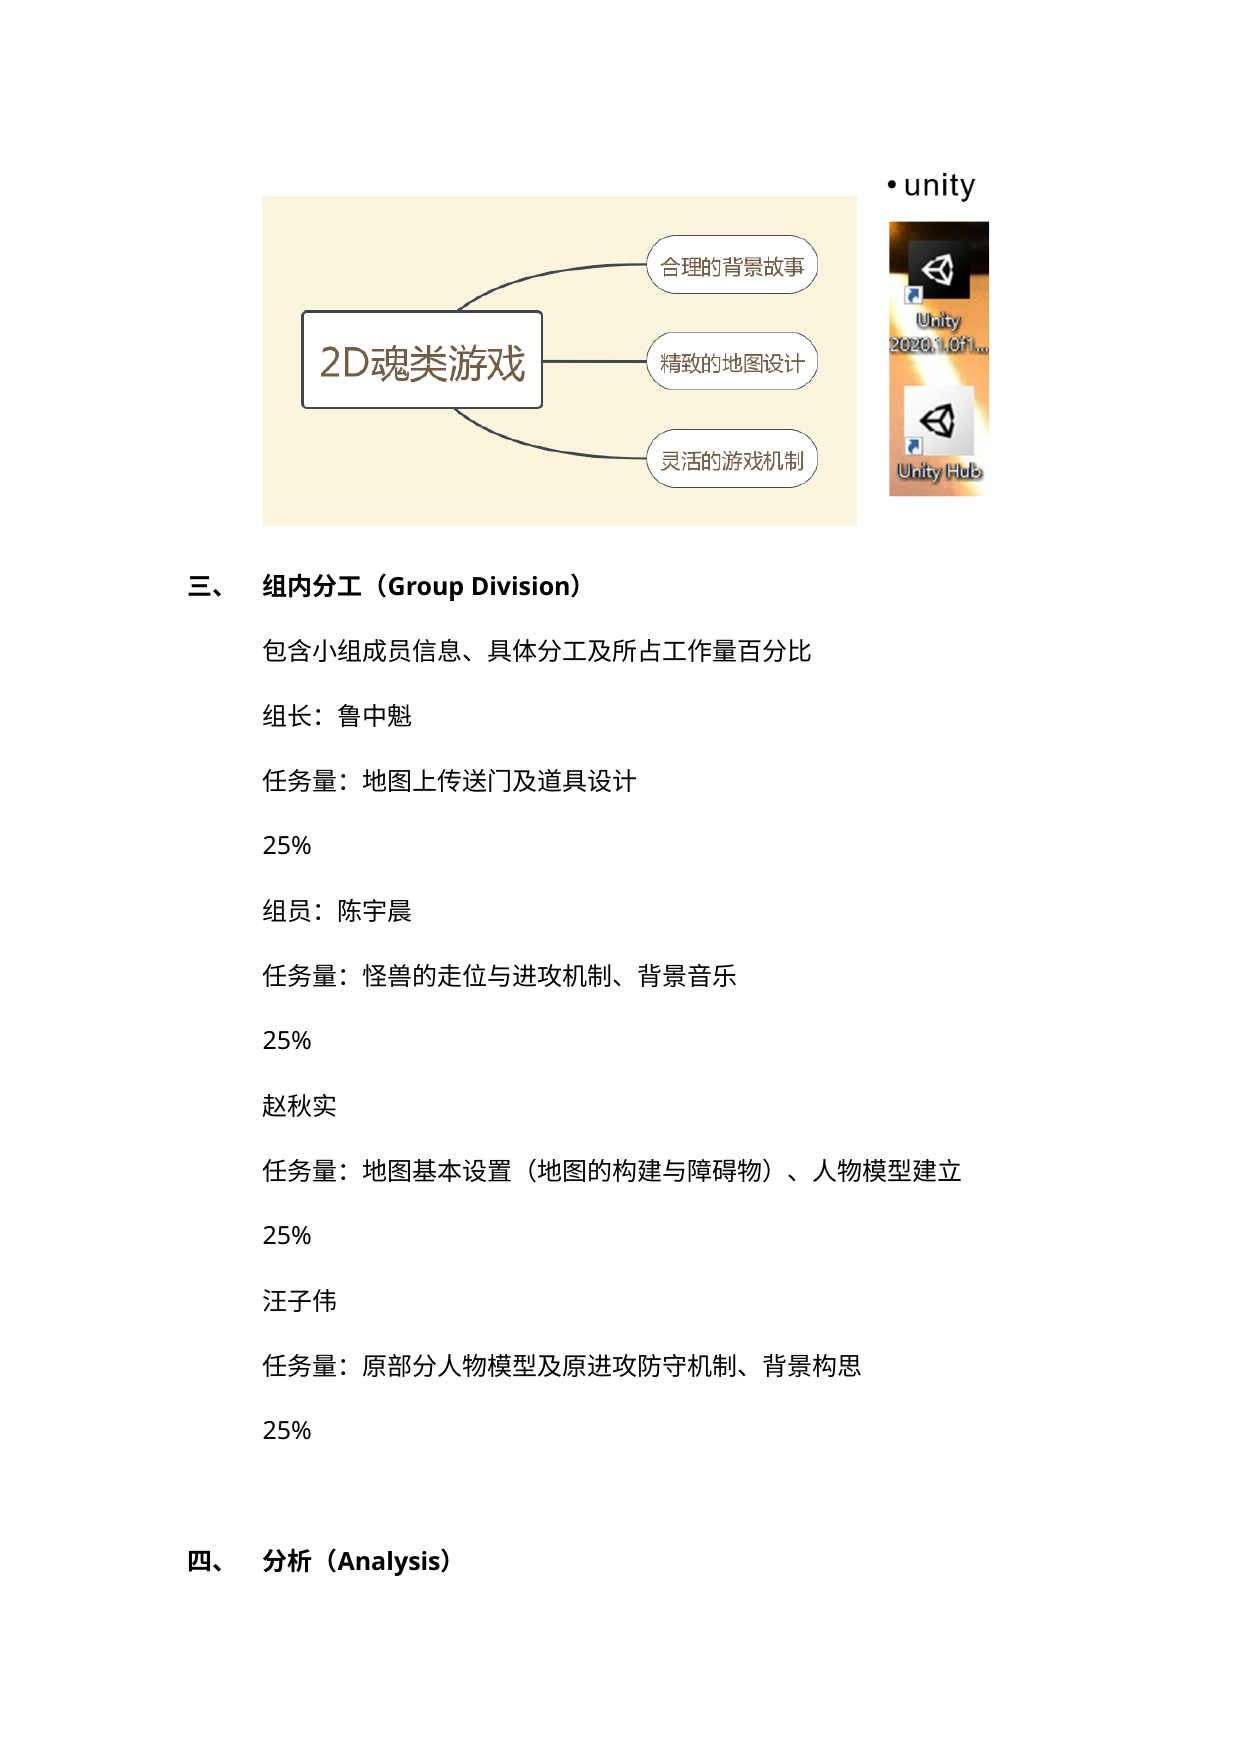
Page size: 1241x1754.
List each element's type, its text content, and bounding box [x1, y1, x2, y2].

list 任务量：怪兽的走位与进攻机制、背景音乐 [262, 942, 1053, 1007]
list 赵秋实 [262, 1072, 1053, 1137]
list 分析（Analysis） [187, 1527, 1053, 1592]
list 25% [262, 1007, 1053, 1072]
list 组长：鲁中魁 [262, 682, 1053, 747]
list 组员：陈宇晨 [262, 877, 1053, 942]
list 任务量：原部分人物模型及原进攻防守机制、背景构思 [262, 1332, 1053, 1397]
list 包含小组成员信息、具体分工及所占工作量百分比 [262, 617, 1053, 682]
list 任务量：地图基本设置（地图的构建与障碍物）、人物模型建立 [262, 1137, 1053, 1202]
list 25% [262, 1397, 1053, 1462]
list 任务量：地图上传送门及道具设计 [262, 747, 1053, 812]
list 25% [262, 812, 1053, 877]
list 汪子伟 [262, 1267, 1053, 1332]
picture [262, 162, 1018, 527]
list 25% [262, 1202, 1053, 1267]
list 组内分工（Group Division） [187, 552, 1053, 617]
